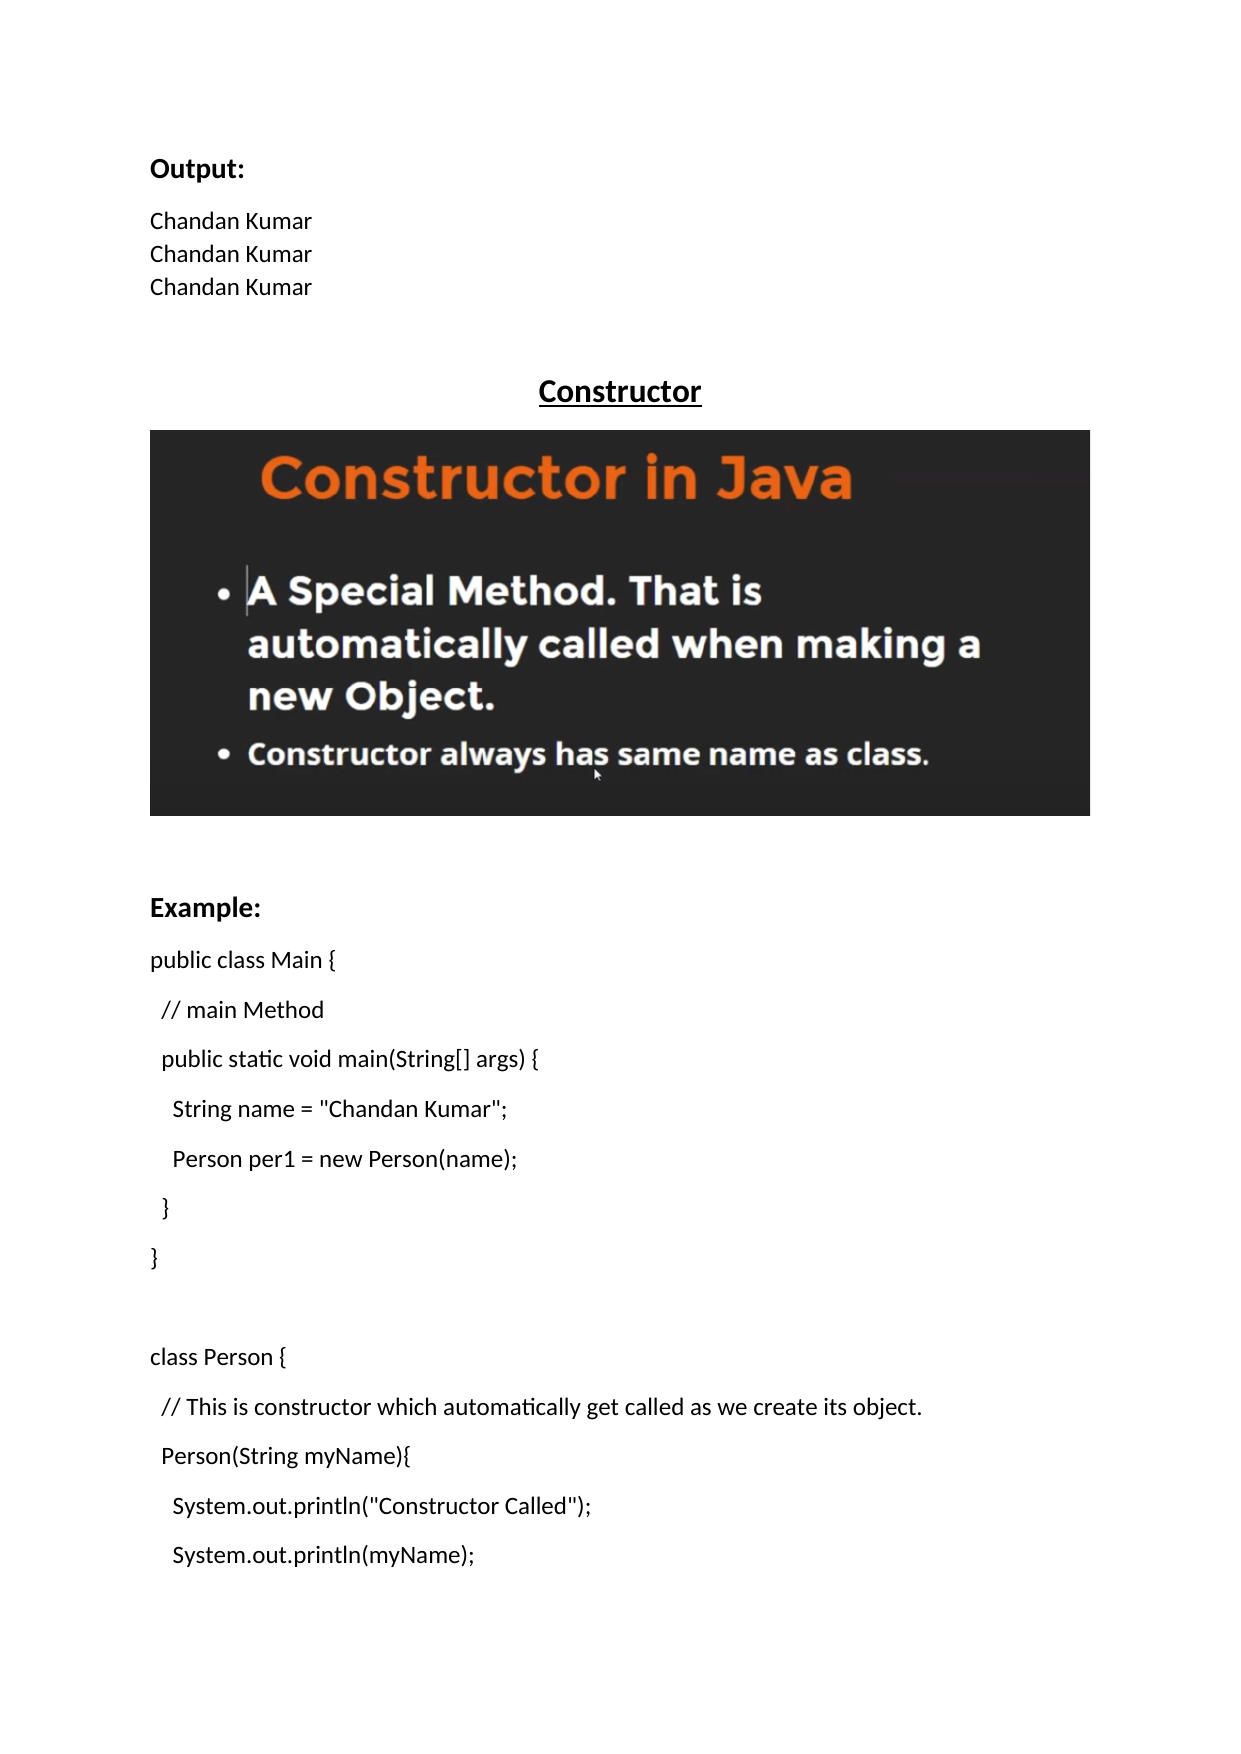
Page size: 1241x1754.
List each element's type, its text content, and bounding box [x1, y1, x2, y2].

picture [150, 430, 1091, 816]
text public static void main(String[] args) { [150, 1044, 1090, 1074]
text System.out.println("Constructor Called"); [150, 1490, 1090, 1520]
text Constructor [150, 370, 1090, 411]
text } [150, 1192, 1090, 1223]
text Chandan Kumar Chandan Kumar Chandan Kumar [150, 205, 1090, 301]
text System.out.println(myName); [150, 1539, 1090, 1570]
text } [150, 1242, 1090, 1272]
text public class Main { [150, 944, 1090, 975]
text Output: [150, 150, 1090, 186]
text class Person { [150, 1341, 1090, 1372]
text Person per1 = new Person(name); [150, 1143, 1090, 1173]
text String name = "Chandan Kumar"; [150, 1093, 1090, 1124]
text // main Method [150, 994, 1090, 1024]
text // This is constructor which automatically get called as we create its object. [150, 1391, 1090, 1421]
text Person(String myName){ [150, 1440, 1090, 1471]
text Example: [150, 889, 1090, 925]
